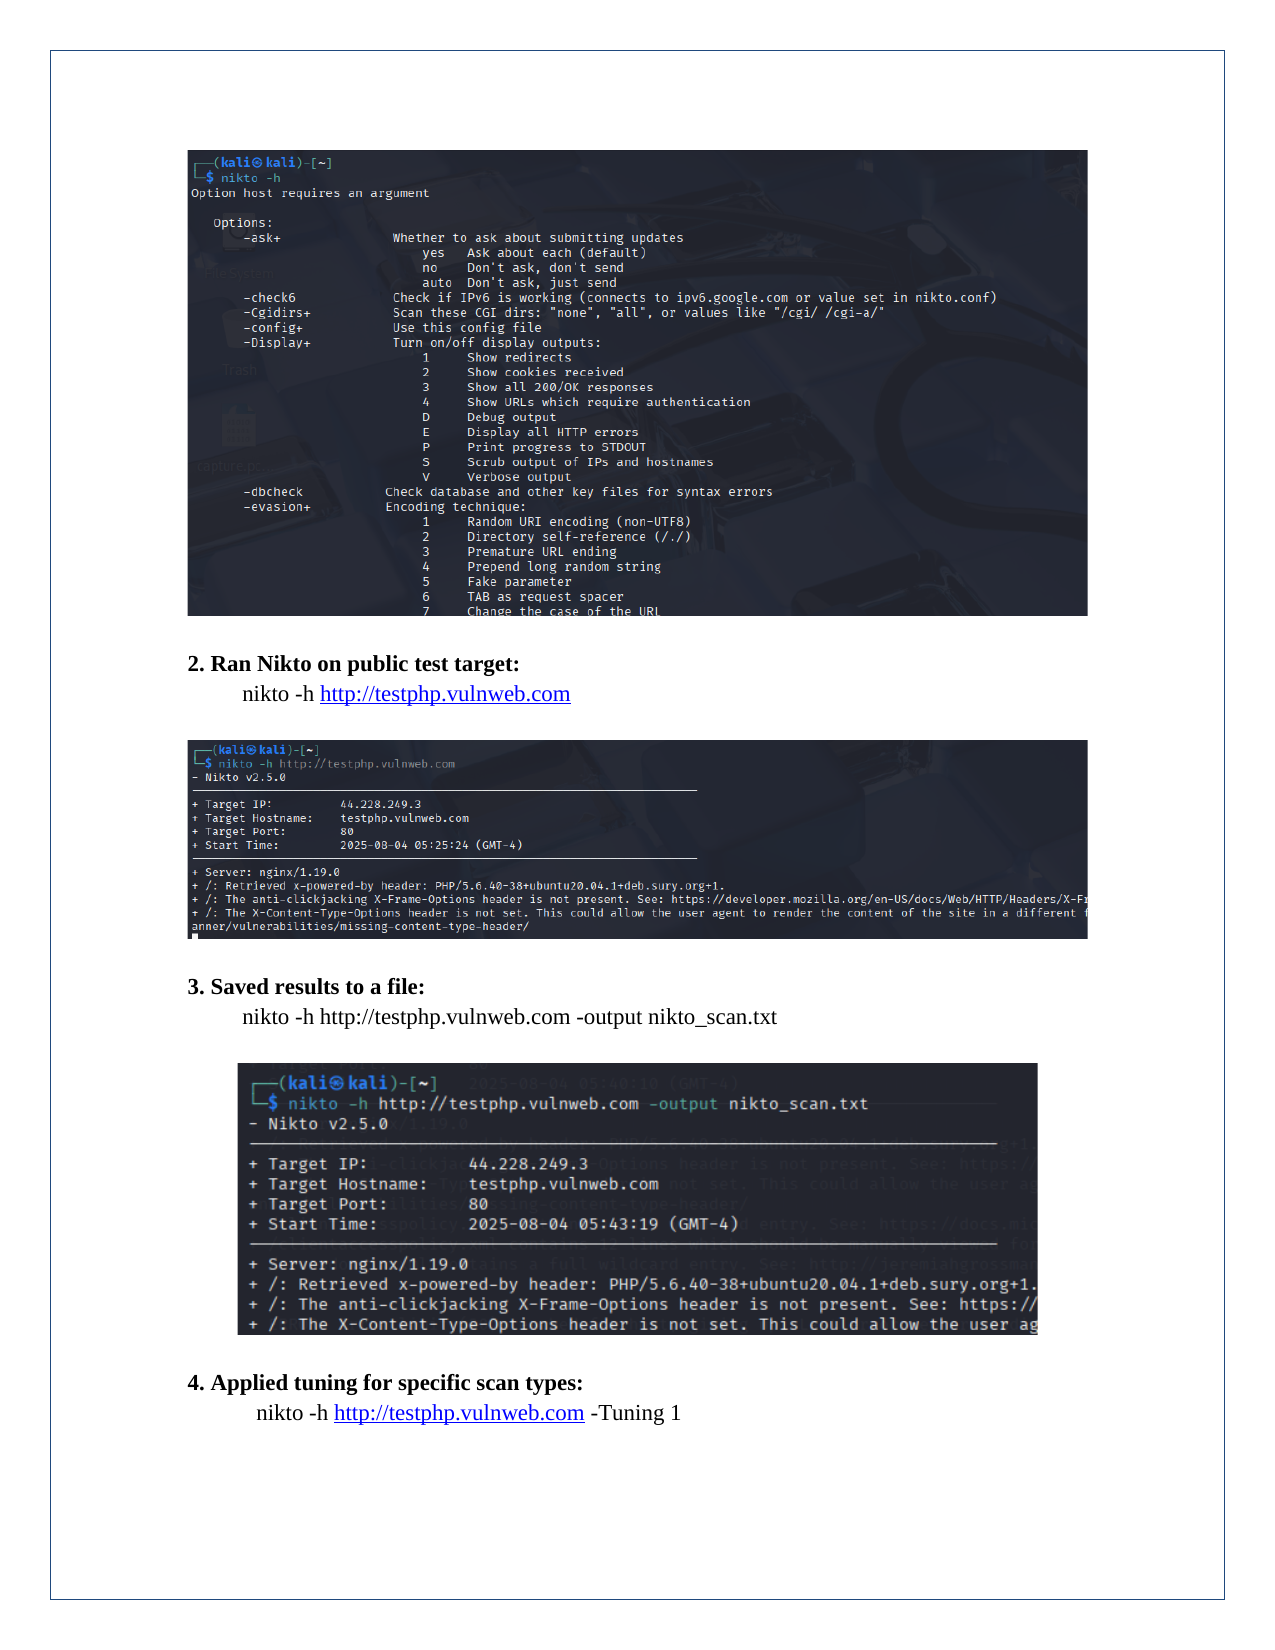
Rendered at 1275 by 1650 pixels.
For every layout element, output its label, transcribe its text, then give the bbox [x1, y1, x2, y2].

picture [237, 1063, 1038, 1335]
picture [187, 740, 1088, 939]
list nikto -h http://testphp.vulnweb.com -Tuning 1 [187, 1399, 1087, 1425]
list 4. Applied tuning for specific scan types: [187, 1369, 1087, 1395]
list 2. Ran Nikto on public test target: nikto -h http://testphp.vulnweb.com [187, 650, 1087, 706]
picture [187, 150, 1088, 616]
list 3. Saved results to a file: nikto -h http://testphp.vulnweb.com -output nikto_scan.txt [187, 973, 1087, 1029]
